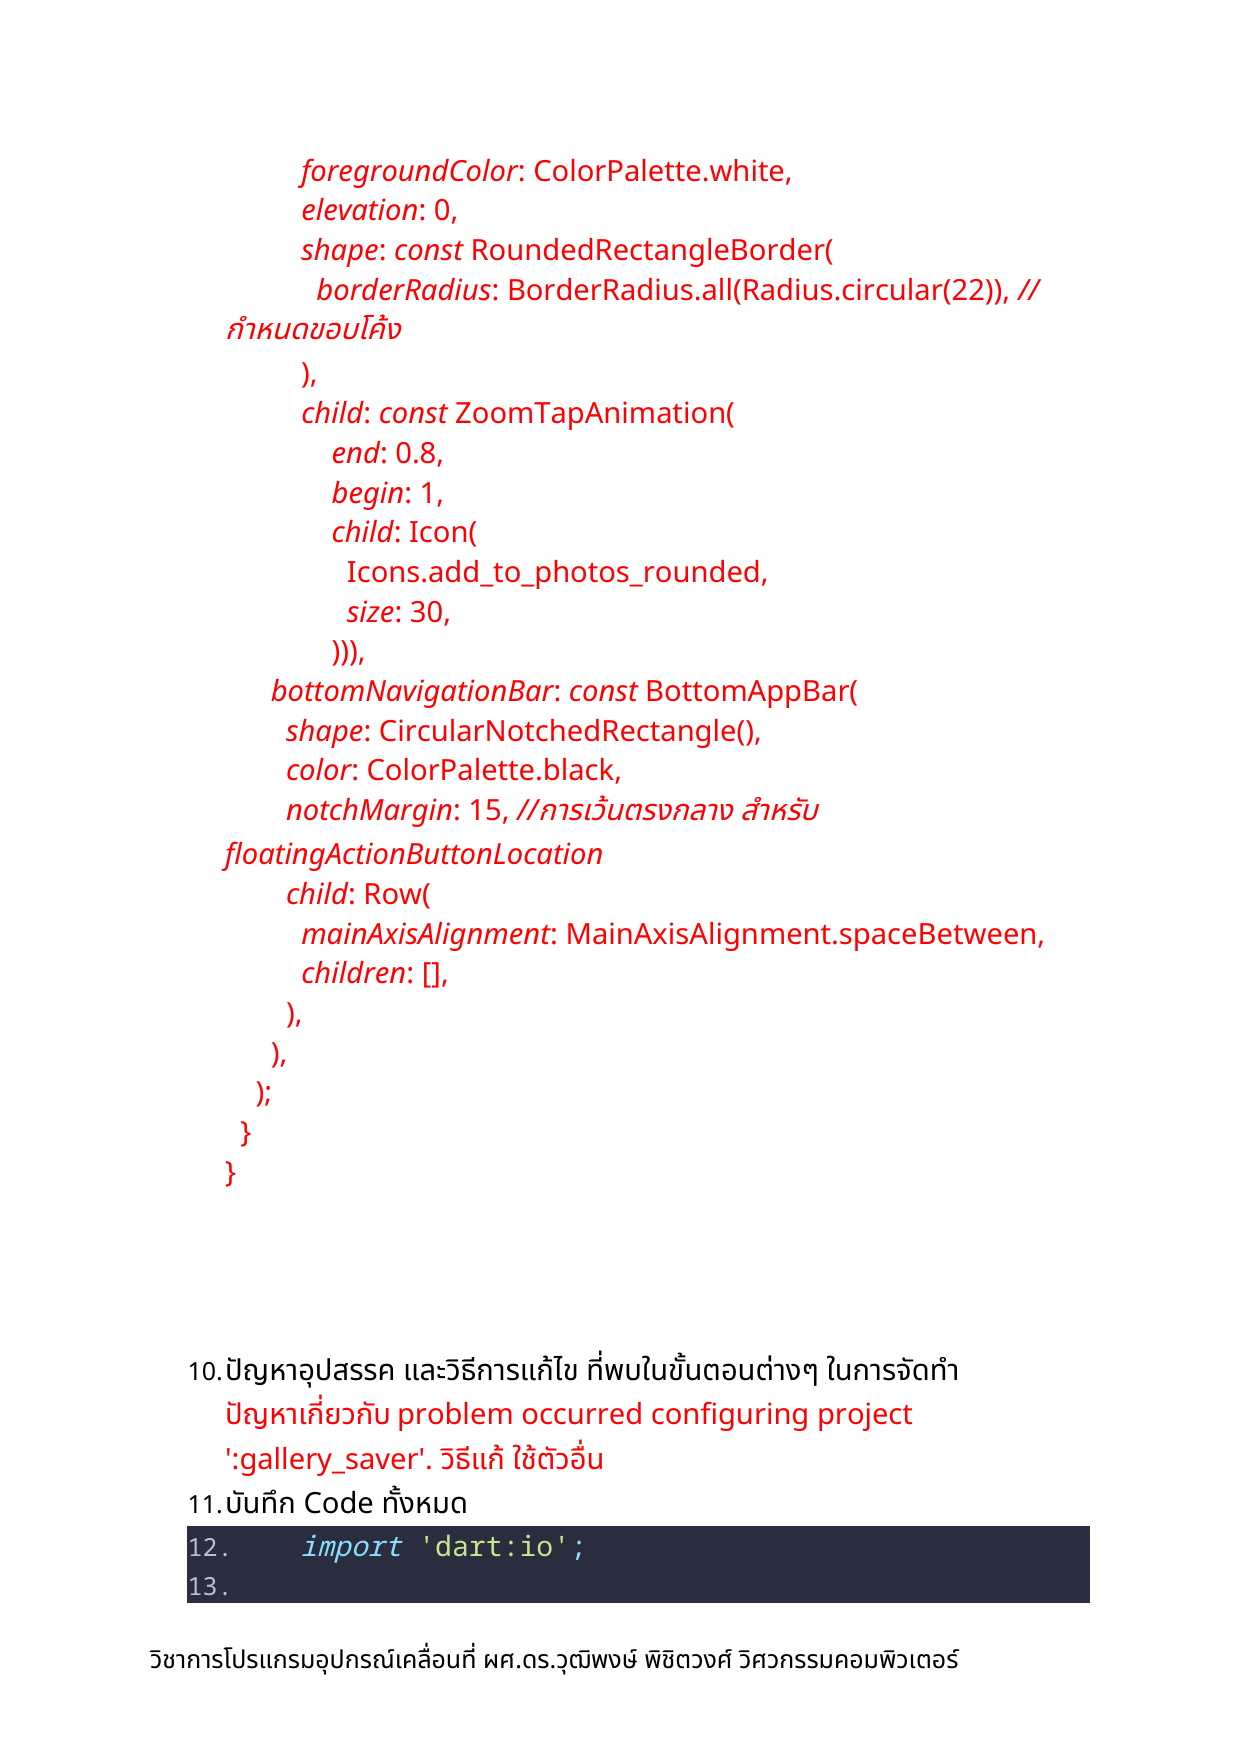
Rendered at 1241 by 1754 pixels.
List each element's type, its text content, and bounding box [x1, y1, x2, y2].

list Icons.add_to_photos_rounded, [225, 551, 1090, 591]
list ), [225, 353, 1090, 392]
list size: 30, [225, 591, 1090, 631]
list shape: CircularNotchedRectangle(), [225, 710, 1090, 750]
list ))), [225, 631, 1090, 670]
list import 'dart:io'; [187, 1526, 1090, 1565]
list color: ColorPalette.black, [225, 750, 1090, 789]
list บันทึก Code ทั้งหมด [187, 1482, 1090, 1526]
list elevation: 0, [225, 190, 1090, 229]
list end: 0.8, [225, 432, 1090, 472]
list child: const ZoomTapAnimation( [225, 392, 1090, 432]
list borderRadius: BorderRadius.all(Radius.circular(22)), // กำหนดขอบโค้ง [225, 269, 1090, 353]
list } [225, 1111, 1090, 1151]
list ), [225, 992, 1090, 1032]
list child: Row( [225, 873, 1090, 913]
list mainAxisAlignment: MainAxisAlignment.spaceBetween, [225, 913, 1090, 953]
list ปัญหาอุปสรรค และวิธีการแก้ไข ที่พบในขั้นตอนต่างๆ ในการจัดทำ [187, 1349, 1090, 1394]
list children: [], [225, 953, 1090, 992]
list ), [225, 1032, 1090, 1072]
list ); [225, 1072, 1090, 1111]
list begin: 1, [225, 472, 1090, 512]
list child: Icon( [225, 512, 1090, 551]
list ปัญหาเกี่ยวกับproblem occurred configuring project ':gallery_saver'. วิธีแก้ ใช้ตัวอื่น [225, 1394, 1090, 1482]
list } [225, 1151, 1090, 1191]
list shape: const RoundedRectangleBorder( [225, 229, 1090, 269]
list notchMargin: 15, //การเว้นตรงกลาง สำหรับ floatingActionButtonLocation [225, 789, 1090, 873]
list bottomNavigationBar: const BottomAppBar( [225, 670, 1090, 710]
list foregroundColor: ColorPalette.white, [225, 150, 1090, 190]
